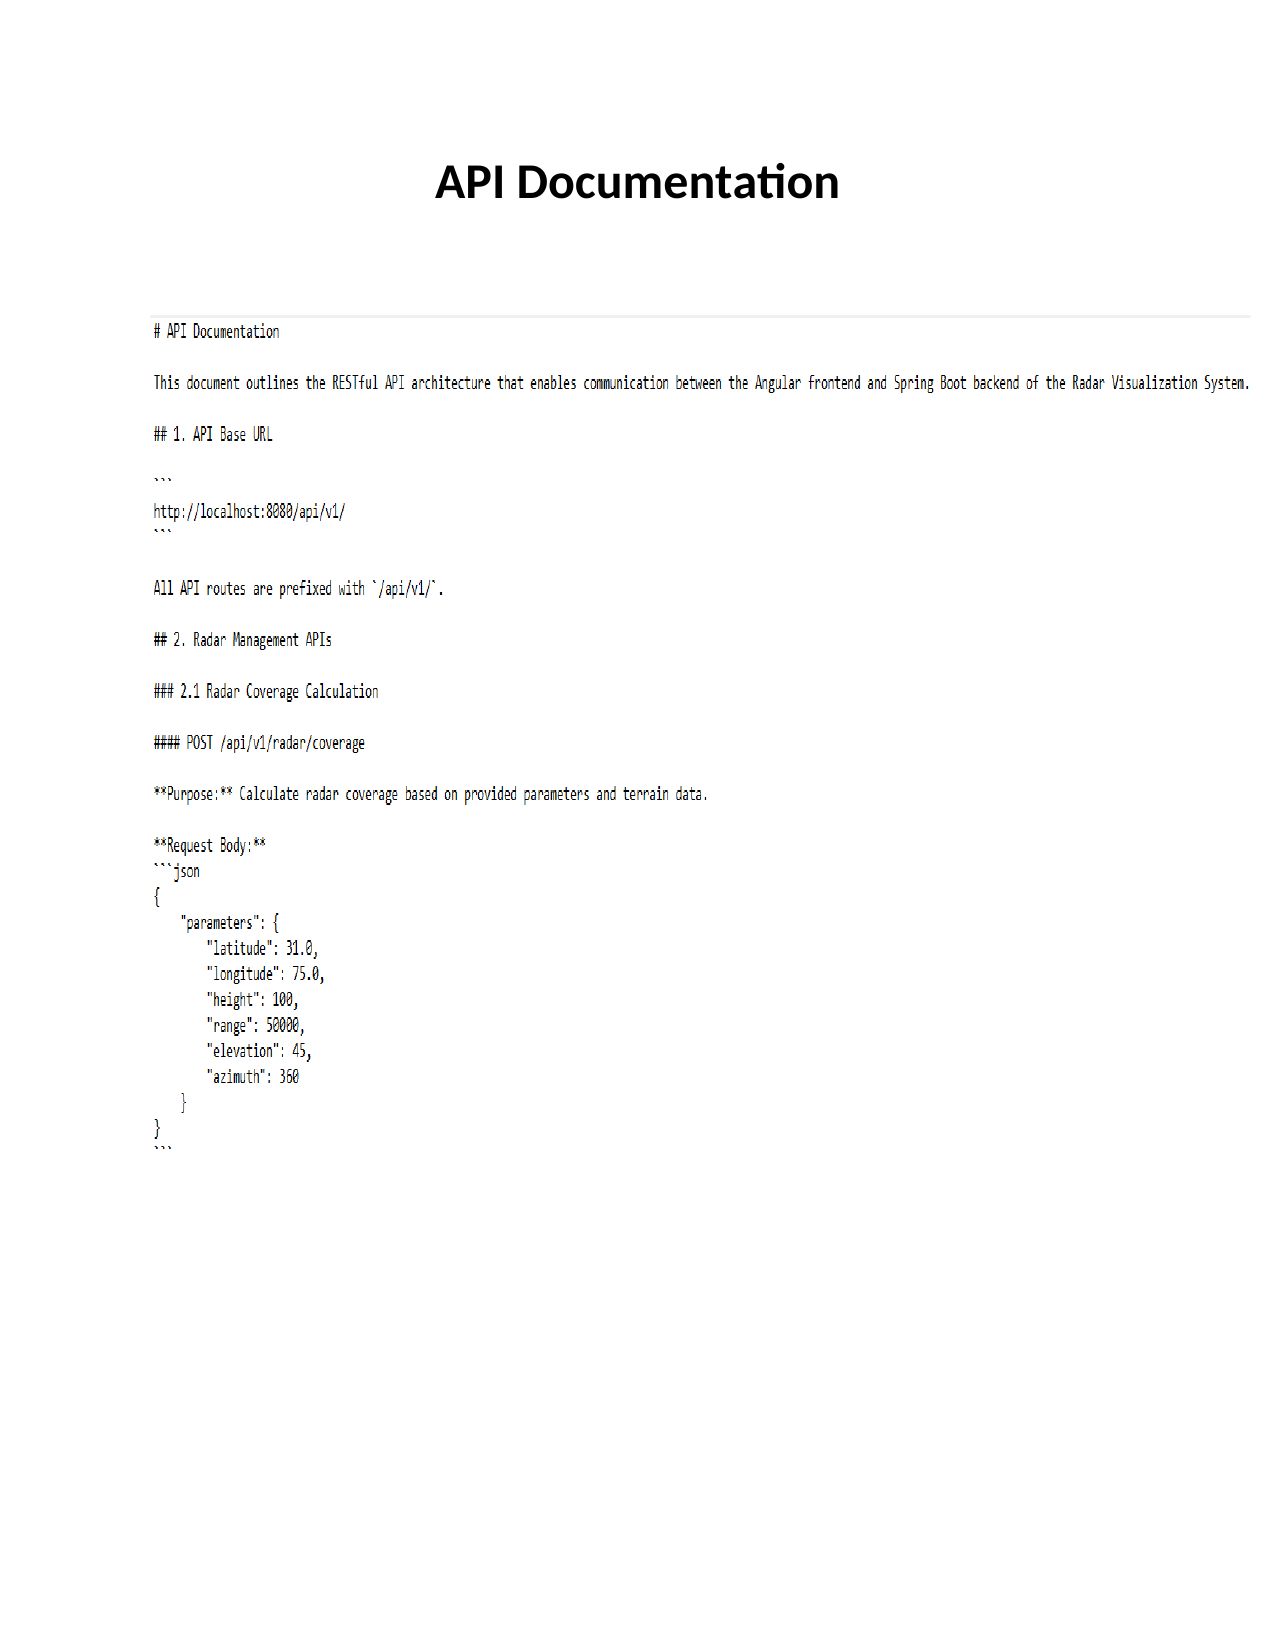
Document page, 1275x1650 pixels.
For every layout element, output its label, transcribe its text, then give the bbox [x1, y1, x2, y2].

picture [150, 315, 1251, 1182]
text API Documentation [150, 150, 1125, 211]
